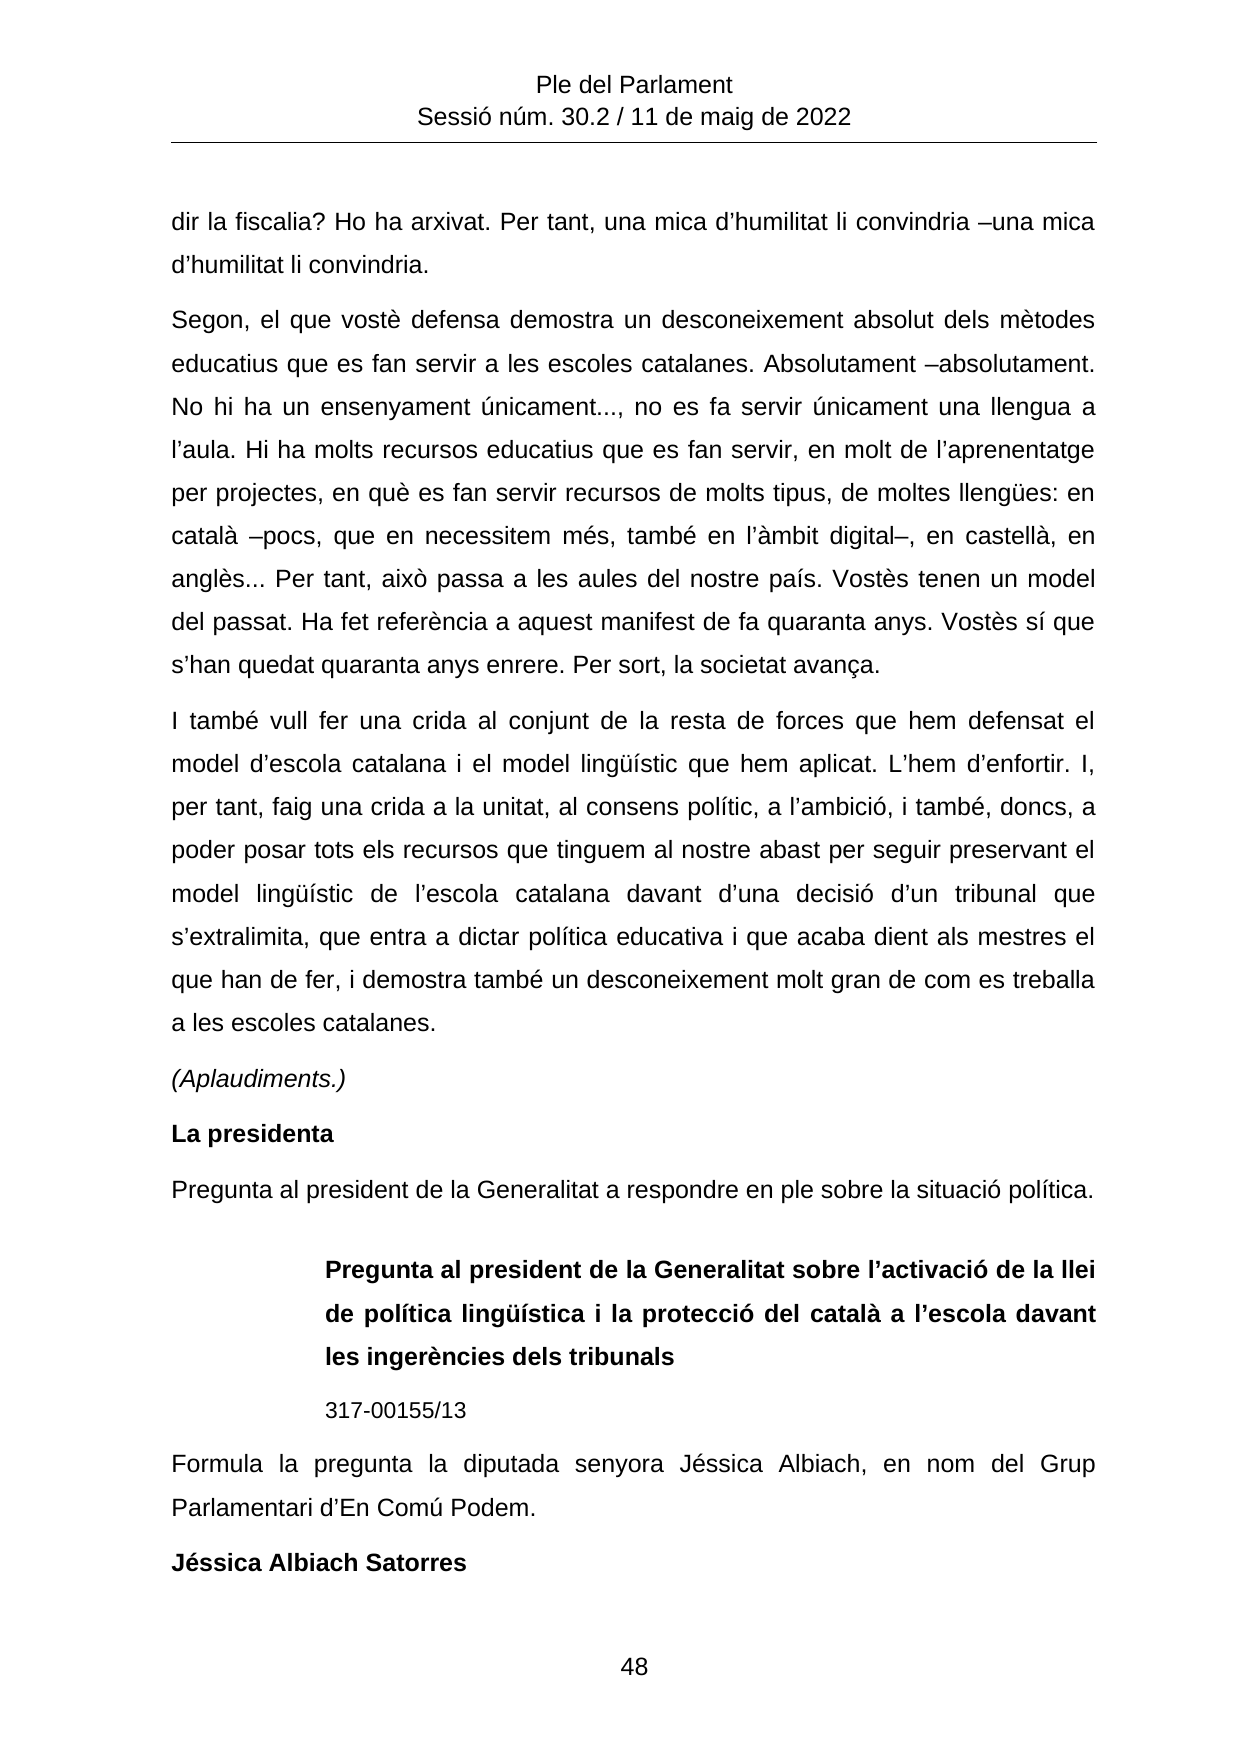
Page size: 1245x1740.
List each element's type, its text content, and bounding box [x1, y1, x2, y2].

text Segon, el que vostè defensa demostra un desconeixement absolut dels mètodes educatius que es fan servir a les escoles catalanes. Absolutament –absolutament. No hi ha un ensenyament únicament..., no es fa servir únicament una llengua a l’aula. Hi ha molts recursos educatius que es fan servir, en molt de l’aprenentatge per projectes, en què es fan servir recursos de molts tipus, de moltes llengües: en català –pocs, que en necessitem més, també en l’àmbit digital–, en castellà, en anglès... Per tant, això passa a les aules del nostre país. Vostès tenen un model del passat. Ha fet referència a aquest manifest de fa quaranta anys. Vostès sí que s’han quedat quaranta anys enrere. Per sort, la societat avança. [171, 306, 1097, 679]
text Formula la pregunta la diputada senyora Jéssica Albiach, en nom del Grup Parlamentari d’En Comú Podem. [171, 1449, 1097, 1521]
text La presidenta [171, 1119, 1097, 1148]
text Pregunta al president de la Generalitat sobre l’activació de la llei de política lingüística i la protecció del català a l’escola davant les ingerències dels tribunals [325, 1256, 1097, 1371]
text Jéssica Albiach Satorres [171, 1548, 1097, 1577]
text 317-00155/13 [325, 1397, 1097, 1424]
text (Aplaudiments.) [171, 1064, 1097, 1092]
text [171, 207, 1097, 279]
text Pregunta al president de la Generalitat a respondre en ple sobre la situació política. [171, 1175, 1097, 1204]
text I també vull fer una crida al conjunt de la resta de forces que hem defensat el model d’escola catalana i el model lingüístic que hem aplicat. L’hem d’enfortir. I, per tant, faig una crida a la unitat, al consens polític, a l’ambició, i també, doncs, a poder posar tots els recursos que tinguem al nostre abast per seguir preservant el model lingüístic de l’escola catalana davant d’una decisió d’un tribunal que s’extralimita, que entra a dictar política educativa i que acaba dient als mestres el que han de fer, i demostra també un desconeixement molt gran de com es treballa a les escoles catalanes. [171, 706, 1097, 1037]
